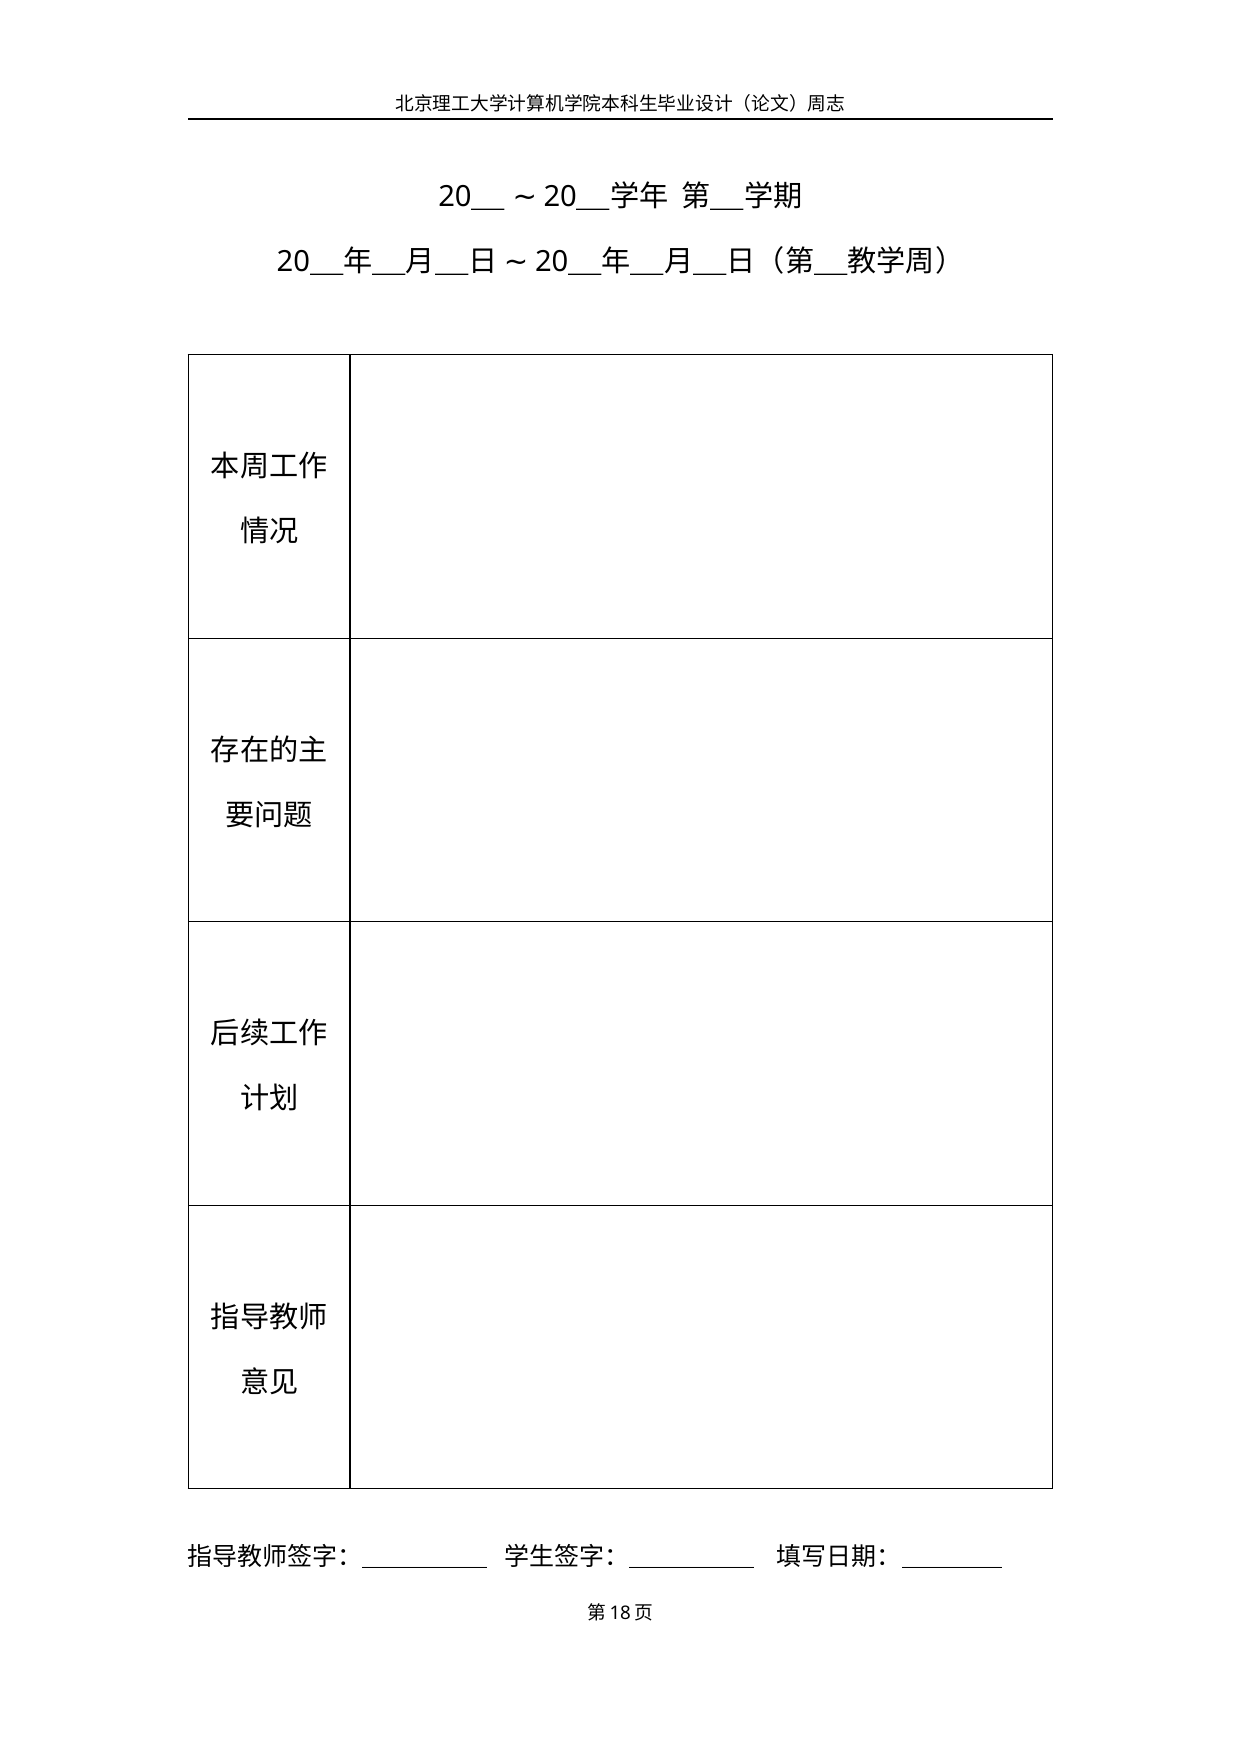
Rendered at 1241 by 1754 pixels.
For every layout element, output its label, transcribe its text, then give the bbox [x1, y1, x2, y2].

text 20＿年＿月＿日 ∼ 20＿年＿月＿日（第＿教学周） [187, 224, 1053, 289]
table_header 本周工作情况 [189, 355, 349, 637]
table_cell [351, 1206, 1052, 1488]
text 指导教师签字：＿＿＿＿＿ 学生签字：＿＿＿＿＿ 填写日期：＿＿＿＿ [187, 1522, 1053, 1587]
table_header [351, 355, 1052, 637]
table_cell 存在的主要问题 [189, 639, 349, 921]
table_cell [351, 922, 1052, 1204]
table_cell 指导教师意见 [189, 1206, 349, 1488]
table_cell [351, 639, 1052, 921]
text 20＿ ∼ 20＿学年 第＿学期 [187, 159, 1053, 224]
table_cell 后续工作计划 [189, 922, 349, 1204]
